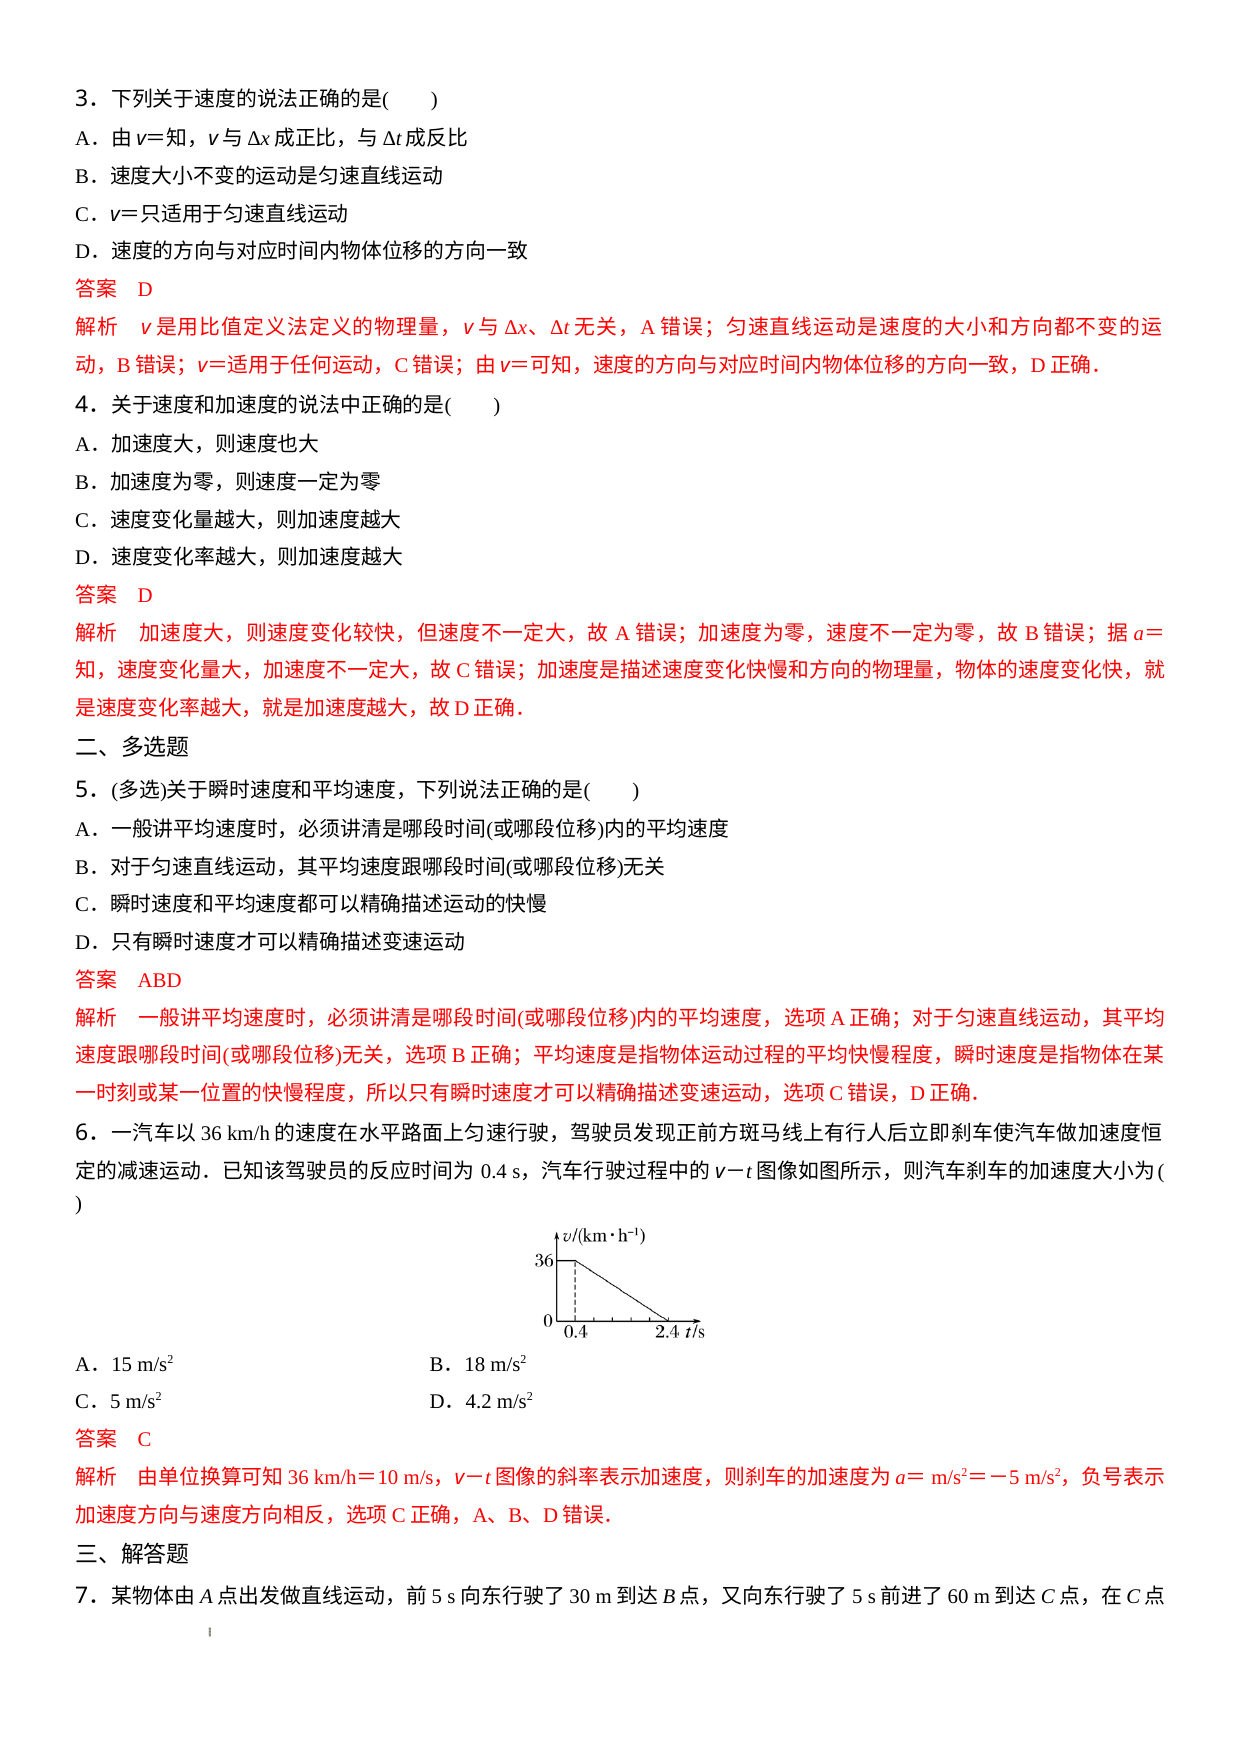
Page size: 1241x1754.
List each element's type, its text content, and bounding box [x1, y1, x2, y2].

text 答案 C [75, 1422, 1165, 1453]
text 答案 D [75, 578, 1165, 608]
text 6．一汽车以36 km/h的速度在水平路面上匀速行驶，驾驶员发现正前方斑马线上有行人后立即刹车使汽车做加速度恒定的减速运动．已知该驾驶员的反应时间为0.4 s，汽车行驶过程中的v－t图像如图所示，则汽车刹车的加速度大小为( ) [75, 1114, 1165, 1215]
text 二、多选题 [75, 729, 1165, 762]
text C．瞬时速度和平均速度都可以精确描述运动的快慢 [75, 888, 1165, 918]
text 答案 ABD [75, 963, 1165, 993]
text 解析 一般讲平均速度时，必须讲清是哪段时间(或哪段位移)内的平均速度，选项A正确；对于匀速直线运动，其平均速度跟哪段时间(或哪段位移)无关，选项B正确；平均速度是指物体运动过程的平均快慢程度，瞬时速度是指物体在某一时刻或某一位置的快慢程度，所以只有瞬时速度才可以精确描述变速运动，选项C错误，D正确． [75, 1001, 1165, 1106]
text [75, 1577, 1165, 1611]
text 答案 D [75, 272, 1165, 303]
text D．速度的方向与对应时间内物体位移的方向一致 [75, 235, 1165, 265]
text 4．关于速度和加速度的说法中正确的是( ) [75, 386, 1165, 419]
text C．v＝只适用于匀速直线运动 [75, 197, 1165, 227]
text C．5 m/s2 D．4.2 m/s2 [75, 1385, 1165, 1415]
text B．加速度为零，则速度一定为零 [75, 465, 1165, 495]
text 解析 由单位换算可知36 km/h＝10 m/s，v－t图像的斜率表示加速度，则刹车的加速度为a＝ m/s2＝－5 m/s2，负号表示加速度方向与速度方向相反，选项C正确，A、B、D错误． [75, 1460, 1165, 1528]
text A．加速度大，则速度也大 [75, 427, 1165, 458]
text C．速度变化量越大，则加速度越大 [75, 503, 1165, 533]
picture [531, 1221, 710, 1340]
text 5．(多选)关于瞬时速度和平均速度，下列说法正确的是( ) [75, 771, 1165, 804]
text 解析 加速度大，则速度变化较快，但速度不一定大，故A错误；加速度为零，速度不一定为零，故B错误；据a＝知，速度变化量大，加速度不一定大，故C错误；加速度是描述速度变化快慢和方向的物理量，物体的速度变化快，就是速度变化率越大，就是加速度越大，故D正确． [75, 616, 1165, 722]
text A．由v＝知，v与Δx成正比，与Δt成反比 [75, 121, 1165, 152]
text 三、解答题 [75, 1536, 1165, 1569]
text B．对于匀速直线运动，其平均速度跟哪段时间(或哪段位移)无关 [75, 850, 1165, 880]
text B．速度大小不变的运动是匀速直线运动 [75, 159, 1165, 189]
text D．只有瞬时速度才可以精确描述变速运动 [75, 925, 1165, 956]
text 解析 v是用比值定义法定义的物理量，v与Δx、Δt无关，A错误；匀速直线运动是速度的大小和方向都不变的运动，B错误；v＝适用于任何运动，C错误；由v＝可知，速度的方向与对应时间内物体位移的方向一致，D正确． [75, 310, 1165, 378]
text A．15 m/s2 B．18 m/s2 [75, 1347, 1165, 1377]
text A．一般讲平均速度时，必须讲清是哪段时间(或哪段位移)内的平均速度 [75, 812, 1165, 842]
text D．速度变化率越大，则加速度越大 [75, 541, 1165, 571]
text 3．下列关于速度的说法正确的是( ) [75, 80, 1165, 113]
